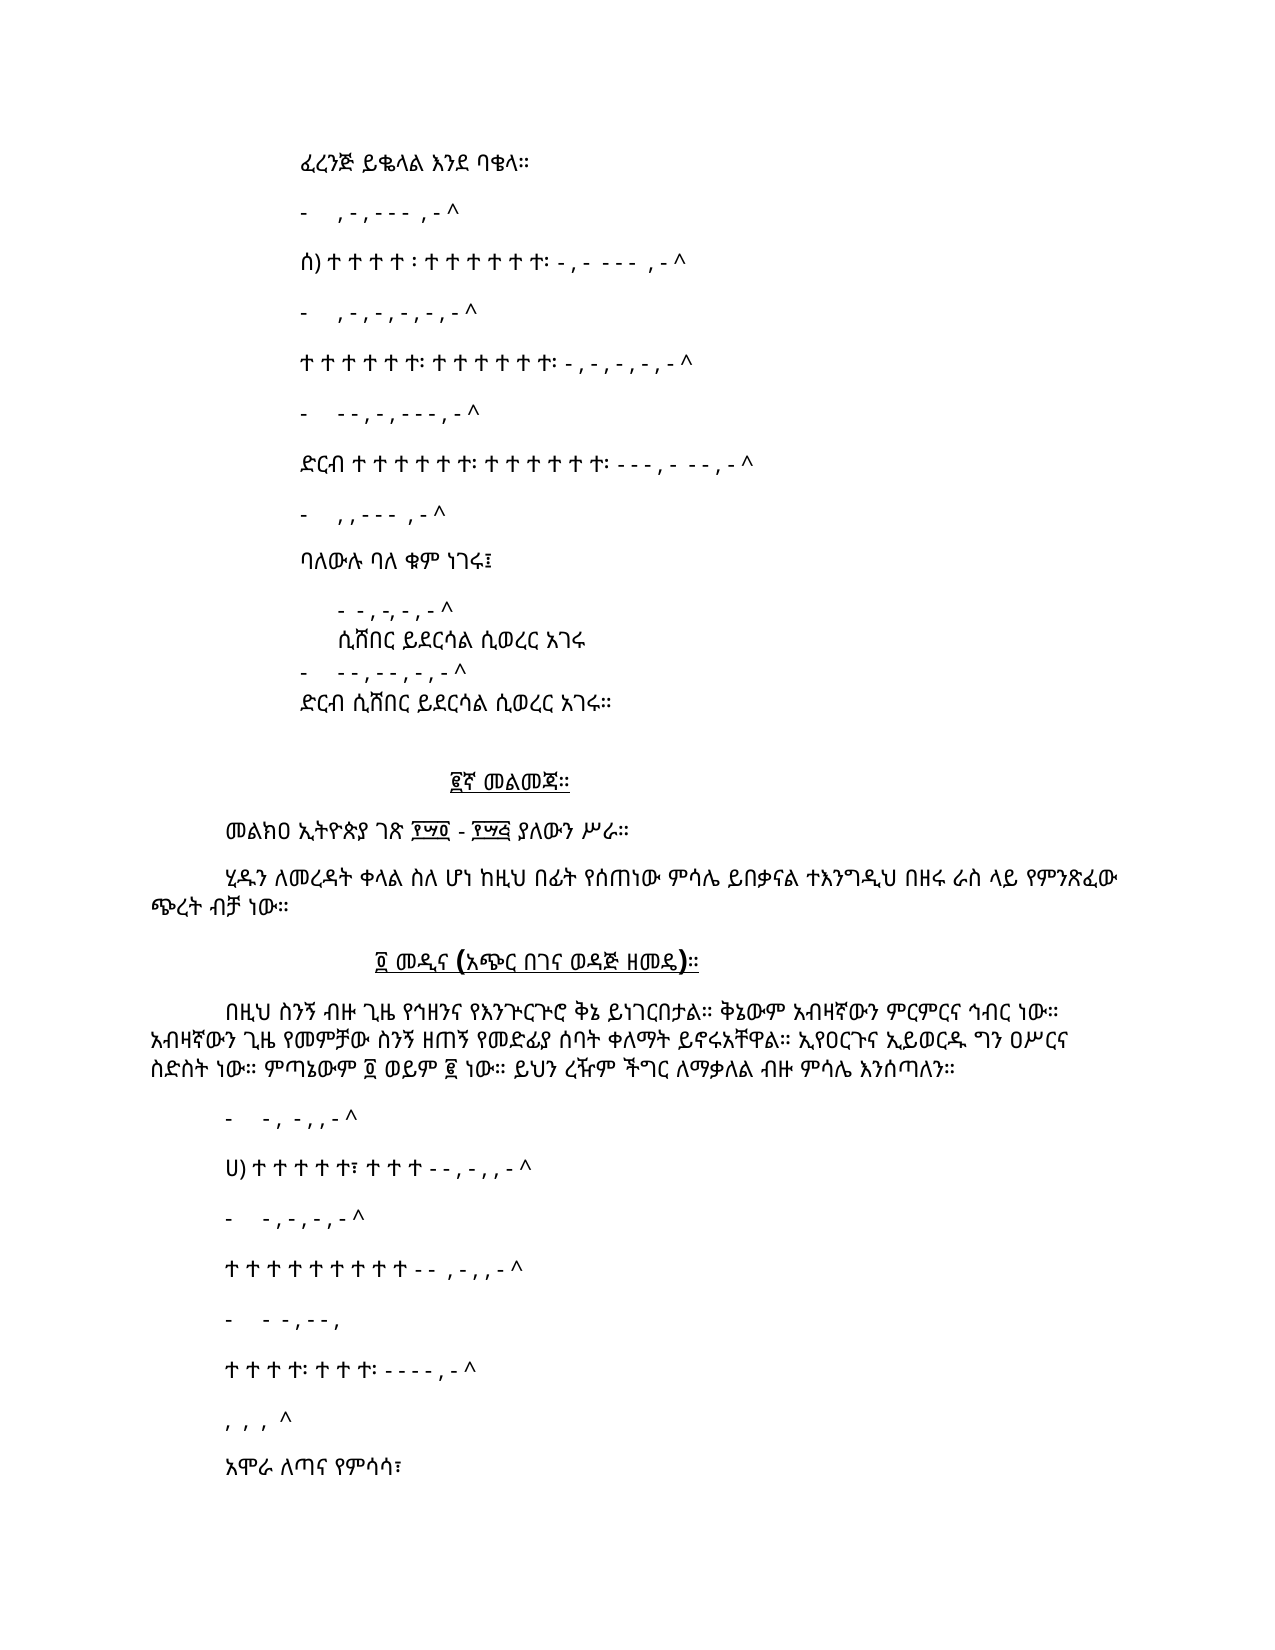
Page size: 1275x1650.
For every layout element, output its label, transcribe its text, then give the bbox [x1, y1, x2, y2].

text ፪ኛ መልመጃ። [375, 769, 1125, 796]
list - , - , , - ^ [225, 1102, 1125, 1133]
text ሰ) ተ ተ ተ ተ ፡ ተ ተ ተ ተ ተ ተ፡ - , - - - - , - ^ [300, 246, 1125, 277]
text አሞራ ለጣና የምሳሳ፣ [225, 1454, 1125, 1481]
text ተ ተ ተ ተ፡ ተ ተ ተ፡ - - - - , - ^ [225, 1354, 1125, 1385]
text ድርብ ተ ተ ተ ተ ተ ተ፡ ተ ተ ተ ተ ተ ተ፡ - - - , - - - , - ^ [300, 447, 1125, 479]
list ድርብ ሲሸበር ይደርሳል ሲወረር አገሩ። [300, 690, 1125, 717]
text ፈረንጅ ይቈላል እንደ ባቄላ። [300, 150, 1125, 177]
text ባለውሉ ባለ ቁም ነገሩ፤ [300, 548, 1125, 575]
text ተ ተ ተ ተ ተ ተ፡ ተ ተ ተ ተ ተ ተ፡ - , - , - , - , - ^ [300, 347, 1125, 378]
list - - , - - , [225, 1303, 1125, 1334]
text ተ ተ ተ ተ ተ ተ ተ ተ ተ - - , - , , - ^ [225, 1253, 1125, 1284]
list - - , - - , - , - ^ [300, 656, 1125, 687]
list , - , - - - , - ^ [300, 195, 1125, 227]
text መልክዐ ኢትዮጵያ ገጽ ፻፵፬ - ፻፵፭ ያለውን ሥራ። [150, 814, 1125, 846]
text ሀ) ተ ተ ተ ተ ተ፣ ተ ተ ተ - - , - , , - ^ [225, 1152, 1125, 1183]
list - - , - , - - - , - ^ [300, 397, 1125, 428]
text , , , ^ [225, 1404, 1125, 1435]
list ሲሸበር ይደርሳል ሲወረር አገሩ [337, 627, 1125, 654]
text በዚህ ስንኝ ብዙ ጊዜ የኅዘንና የእንጕርጕሮ ቅኔ ይነገርበታል። ቅኔውም አብዛኛውን ምርምርና ኅብር ነው። አብዛኛውን ጊዜ የመምቻው ስንኝ ዘጠኝ የመድፊያ ሰባት ቀለማት ይኖሩአቸዋል። ኢየዐርጉና ኢይወርዱ ግን ዐሥርና ስድስት ነው። ምጣኔውም ፬ ወይም ፪ ነው። ይህን ረዥም ችግር ለማቃለል ብዙ ምሳሌ እንሰጣለን። [150, 999, 1125, 1083]
text ሂዱን ለመረዳት ቀላል ስለ ሆነ ከዚህ በፊት የሰጠነው ምሳሌ ይበቃናል ተእንግዲህ በዘሩ ራስ ላይ የምንጽፈው ጭረት ብቻ ነው። [150, 865, 1125, 920]
list - , - , - , - ^ [225, 1202, 1125, 1234]
text ፬ መዲና (አጭር በገና ወዳጅ ዘመዴ)። [150, 939, 1125, 979]
list - - , -, - , - ^ [337, 594, 1125, 625]
list , - , - , - , - , - ^ [300, 296, 1125, 327]
list , , - - - , - ^ [300, 498, 1125, 529]
